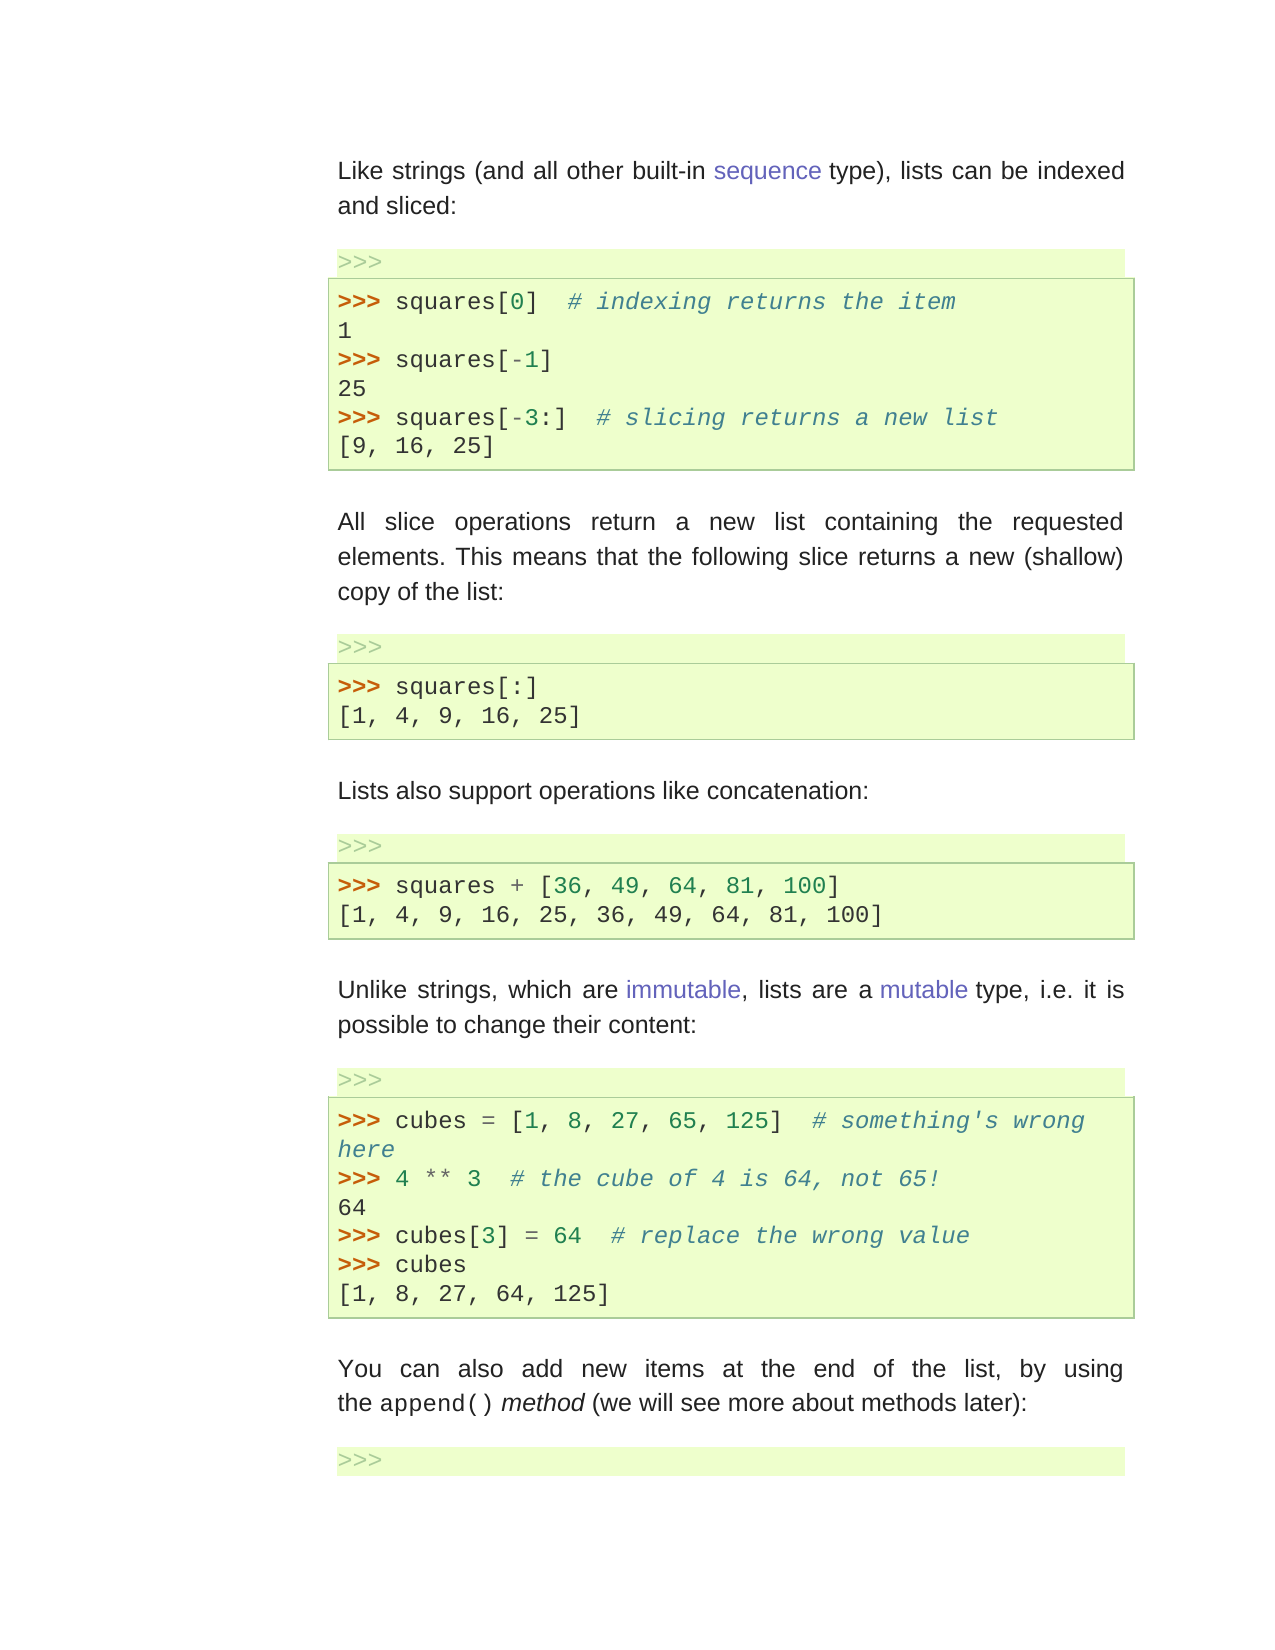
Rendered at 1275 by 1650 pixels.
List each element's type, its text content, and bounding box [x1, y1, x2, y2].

text >>> [337, 634, 1125, 663]
text >>> [337, 1447, 1125, 1476]
text >>> cubes = [1, 8, 27, 65, 125] # something's wrong here [329, 1098, 1133, 1154]
text >>> [337, 834, 1125, 862]
text 64 [329, 1183, 1133, 1212]
text >>> squares[-1] [329, 335, 1133, 364]
text >>> cubes[3] = 64 # replace the wrong value [329, 1212, 1133, 1241]
text >>> [337, 1068, 1125, 1096]
text Lists also support operations like concatenation: [337, 769, 1125, 804]
text [1, 8, 27, 64, 125] [329, 1270, 1133, 1317]
text >>> squares[:] [329, 664, 1133, 692]
text >>> [337, 249, 1125, 277]
text 25 [329, 364, 1133, 393]
text Like strings (and all other built-in sequence type), lists can be indexed and sliced: [337, 150, 1125, 220]
text >>> 4 ** 3 # the cube of 4 is 64, not 65! [329, 1154, 1133, 1183]
text All slice operations return a new list containing the requested elements. This means that the following slice returns a new (shallow) copy of the list: [337, 500, 1125, 605]
text >>> squares[0] # indexing returns the item [329, 279, 1133, 306]
text >>> cubes [329, 1241, 1133, 1270]
text Unlike strings, which are immutable, lists are a mutable type, i.e. it is possible to change their content: [337, 969, 1125, 1039]
text >>> squares + [36, 49, 64, 81, 100] [329, 864, 1133, 891]
text 1 [329, 306, 1133, 335]
text You can also add new items at the end of the list, by using the append() method (we will see more about methods later): [337, 1348, 1125, 1418]
text [1, 4, 9, 16, 25] [329, 692, 1133, 739]
text [1, 4, 9, 16, 25, 36, 49, 64, 81, 100] [329, 891, 1133, 938]
text >>> squares[-3:] # slicing returns a new list [329, 393, 1133, 422]
text [9, 16, 25] [329, 422, 1133, 469]
